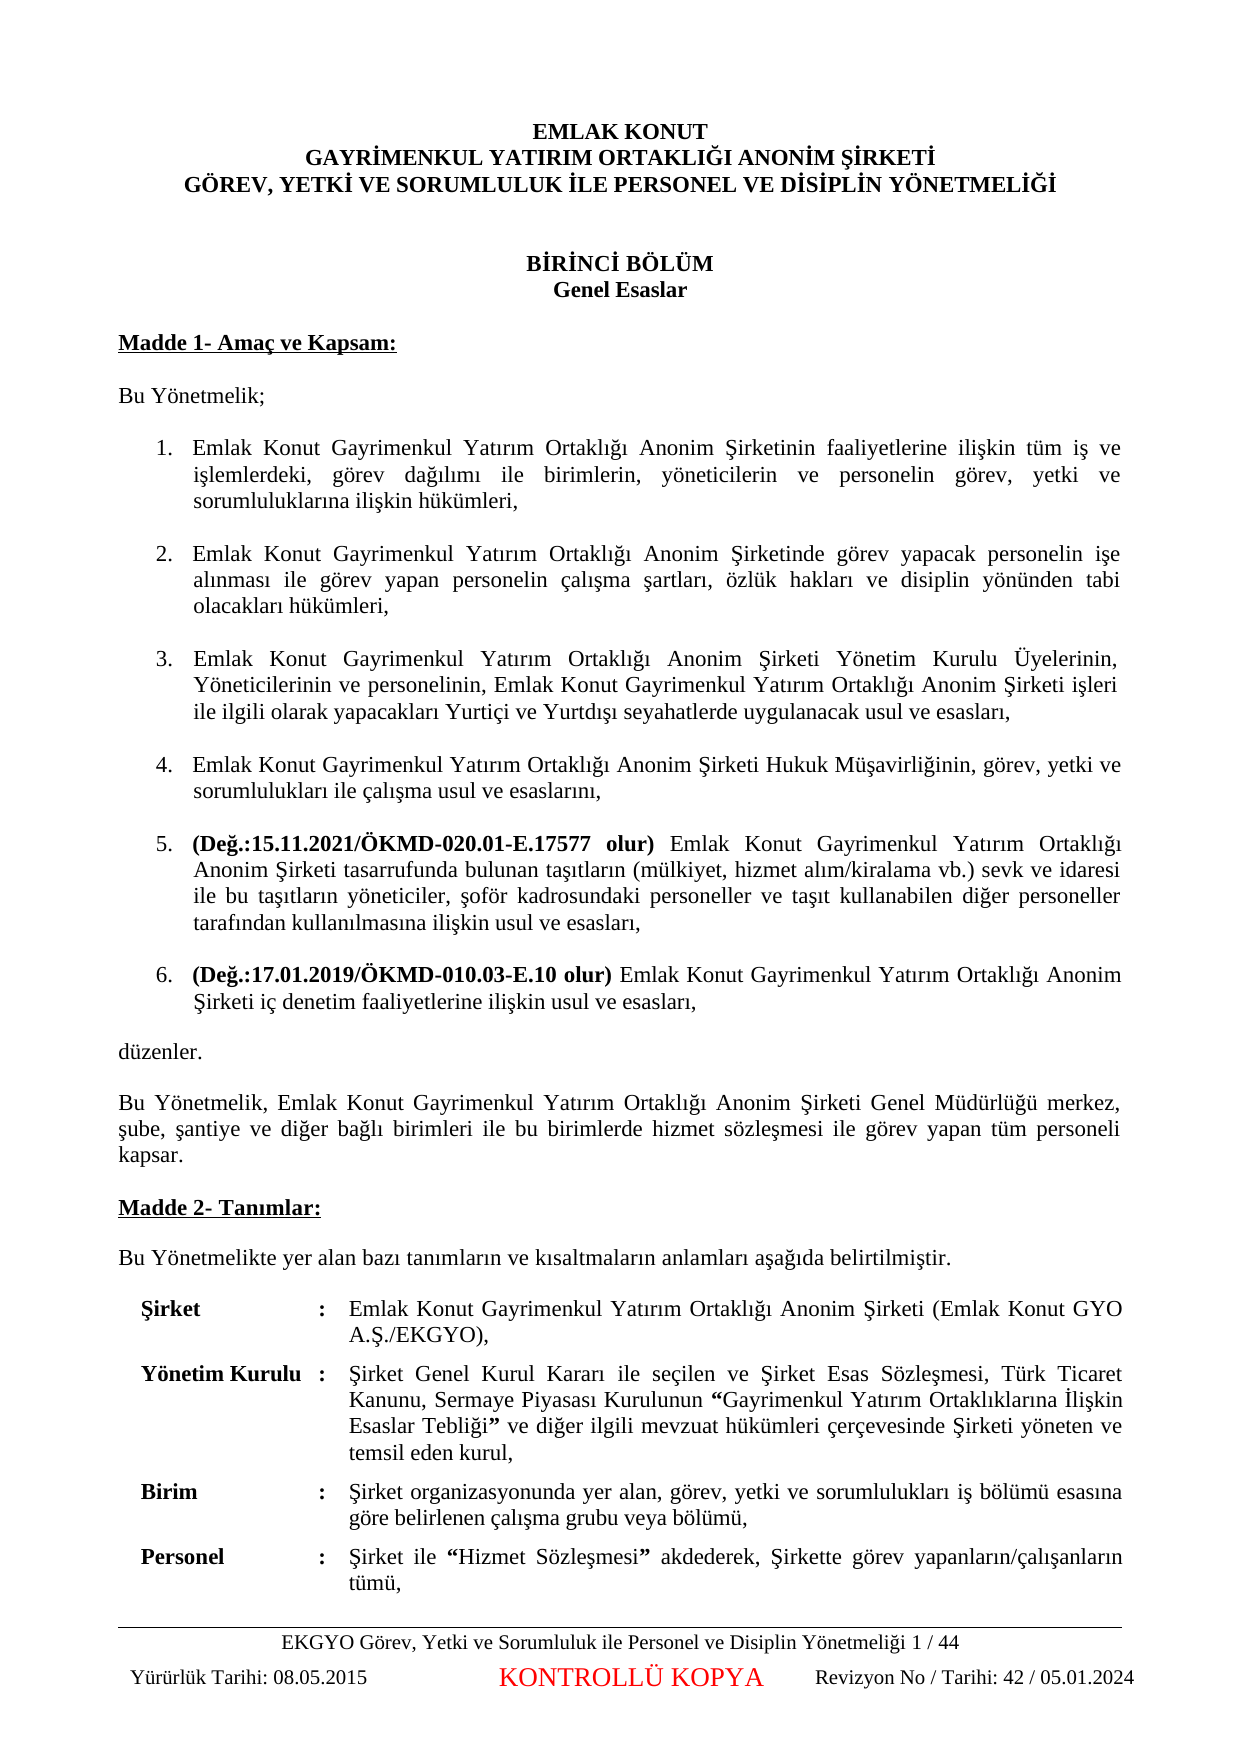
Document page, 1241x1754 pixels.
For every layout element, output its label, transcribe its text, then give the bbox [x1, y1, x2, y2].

subtitle GÖREV, YETKİ VE SORUMLULUK İLE PERSONEL VE DİSİPLİN YÖNETMELİĞİ [118, 171, 1122, 197]
text Bu Yönetmelikte yer alan bazı tanımların ve kısaltmaların anlamları aşağıda belirtilmiştir. [118, 1244, 1122, 1271]
text Madde 2- Tanımlar: [118, 1194, 1122, 1220]
text Bu Yönetmelik, Emlak Konut Gayrimenkul Yatırım Ortaklığı Anonim Şirketi Genel Müdürlüğü merkez, şube, şantiye ve diğer bağlı birimleri ile bu birimlerde hizmet sözleşmesi ile görev yapan tüm personeli kapsar. [118, 1089, 1122, 1168]
table_cell Şirket Genel Kurul Kararı ile seçilen ve Şirket Esas Sözleşmesi, Türk Ticaret Kanunu, Sermaye Piyasası Kurulunun “Gayrimenkul Yatırım Ortaklıklarına İlişkin Esaslar Tebliği” ve diğer ilgili mevzuat hükümleri çerçevesinde Şirketi yöneten ve temsil eden kurul, [337, 1360, 1135, 1478]
table_cell : [307, 1478, 337, 1543]
table_cell Yönetim Kurulu [129, 1360, 307, 1478]
list Emlak Konut Gayrimenkul Yatırım Ortaklığı Anonim Şirketinin faaliyetlerine ilişkin tüm iş ve işlemlerdeki, görev dağılımı ile birimlerin, yöneticilerin ve personelin görev, yetki ve sorumluluklarına ilişkin hükümleri, [156, 434, 1122, 513]
table_cell Personel [129, 1543, 307, 1602]
list Emlak Konut Gayrimenkul Yatırım Ortaklığı Anonim Şirketi Hukuk Müşavirliğinin, görev, yetki ve sorumlulukları ile çalışma usul ve esaslarını, [156, 751, 1122, 803]
text Bu Yönetmelik; [118, 382, 1122, 408]
text Madde 1- Amaç ve Kapsam: [118, 329, 1122, 355]
table_cell Birim [129, 1478, 307, 1543]
table_header Şirket [129, 1295, 307, 1360]
list Emlak Konut Gayrimenkul Yatırım Ortaklığı Anonim Şirketi Yönetim Kurulu Üyelerinin, Yöneticilerinin ve personelinin, Emlak Konut Gayrimenkul Yatırım Ortaklığı Anonim Şirketi işleri ile ilgili olarak yapacakları Yurtiçi ve Yurtdışı seyahatlerde uygulanacak usul ve esasları, [156, 645, 1119, 724]
text düzenler. [118, 1038, 1122, 1064]
table_cell : [307, 1360, 337, 1478]
table_cell Şirket organizasyonunda yer alan, görev, yetki ve sorumlulukları iş bölümü esasına göre belirlenen çalışma grubu veya bölümü, [337, 1478, 1135, 1543]
text GAYRİMENKUL YATIRIM ORTAKLIĞI ANONİM ŞİRKETİ [118, 144, 1122, 171]
text EMLAK KONUT [118, 118, 1122, 144]
text Genel Esaslar [118, 276, 1122, 303]
table_cell : [307, 1543, 337, 1602]
table_header Emlak Konut Gayrimenkul Yatırım Ortaklığı Anonim Şirketi (Emlak Konut GYO A.Ş./EKGYO), [337, 1295, 1135, 1360]
table_cell Şirket ile “Hizmet Sözleşmesi” akdederek, Şirkette görev yapanların/çalışanların tümü, [337, 1543, 1135, 1602]
list Emlak Konut Gayrimenkul Yatırım Ortaklığı Anonim Şirketinde görev yapacak personelin işe alınması ile görev yapan personelin çalışma şartları, özlük hakları ve disiplin yönünden tabi olacakları hükümleri, [156, 540, 1122, 619]
table_header : [307, 1295, 337, 1360]
list (Değ.:17.01.2019/ÖKMD-010.03-E.10 olur) Emlak Konut Gayrimenkul Yatırım Ortaklığı Anonim Şirketi iç denetim faaliyetlerine ilişkin usul ve esasları, [156, 961, 1122, 1014]
text BİRİNCİ BÖLÜM [118, 250, 1122, 276]
list (Değ.:15.11.2021/ÖKMD-020.01-E.17577 olur) Emlak Konut Gayrimenkul Yatırım Ortaklığı Anonim Şirketi tasarrufunda bulunan taşıtların (mülkiyet, hizmet alım/kiralama vb.) sevk ve idaresi ile bu taşıtların yöneticiler, şoför kadrosundaki personeller ve taşıt kullanabilen diğer personeller tarafından kullanılmasına ilişkin usul ve esasları, [156, 830, 1122, 935]
